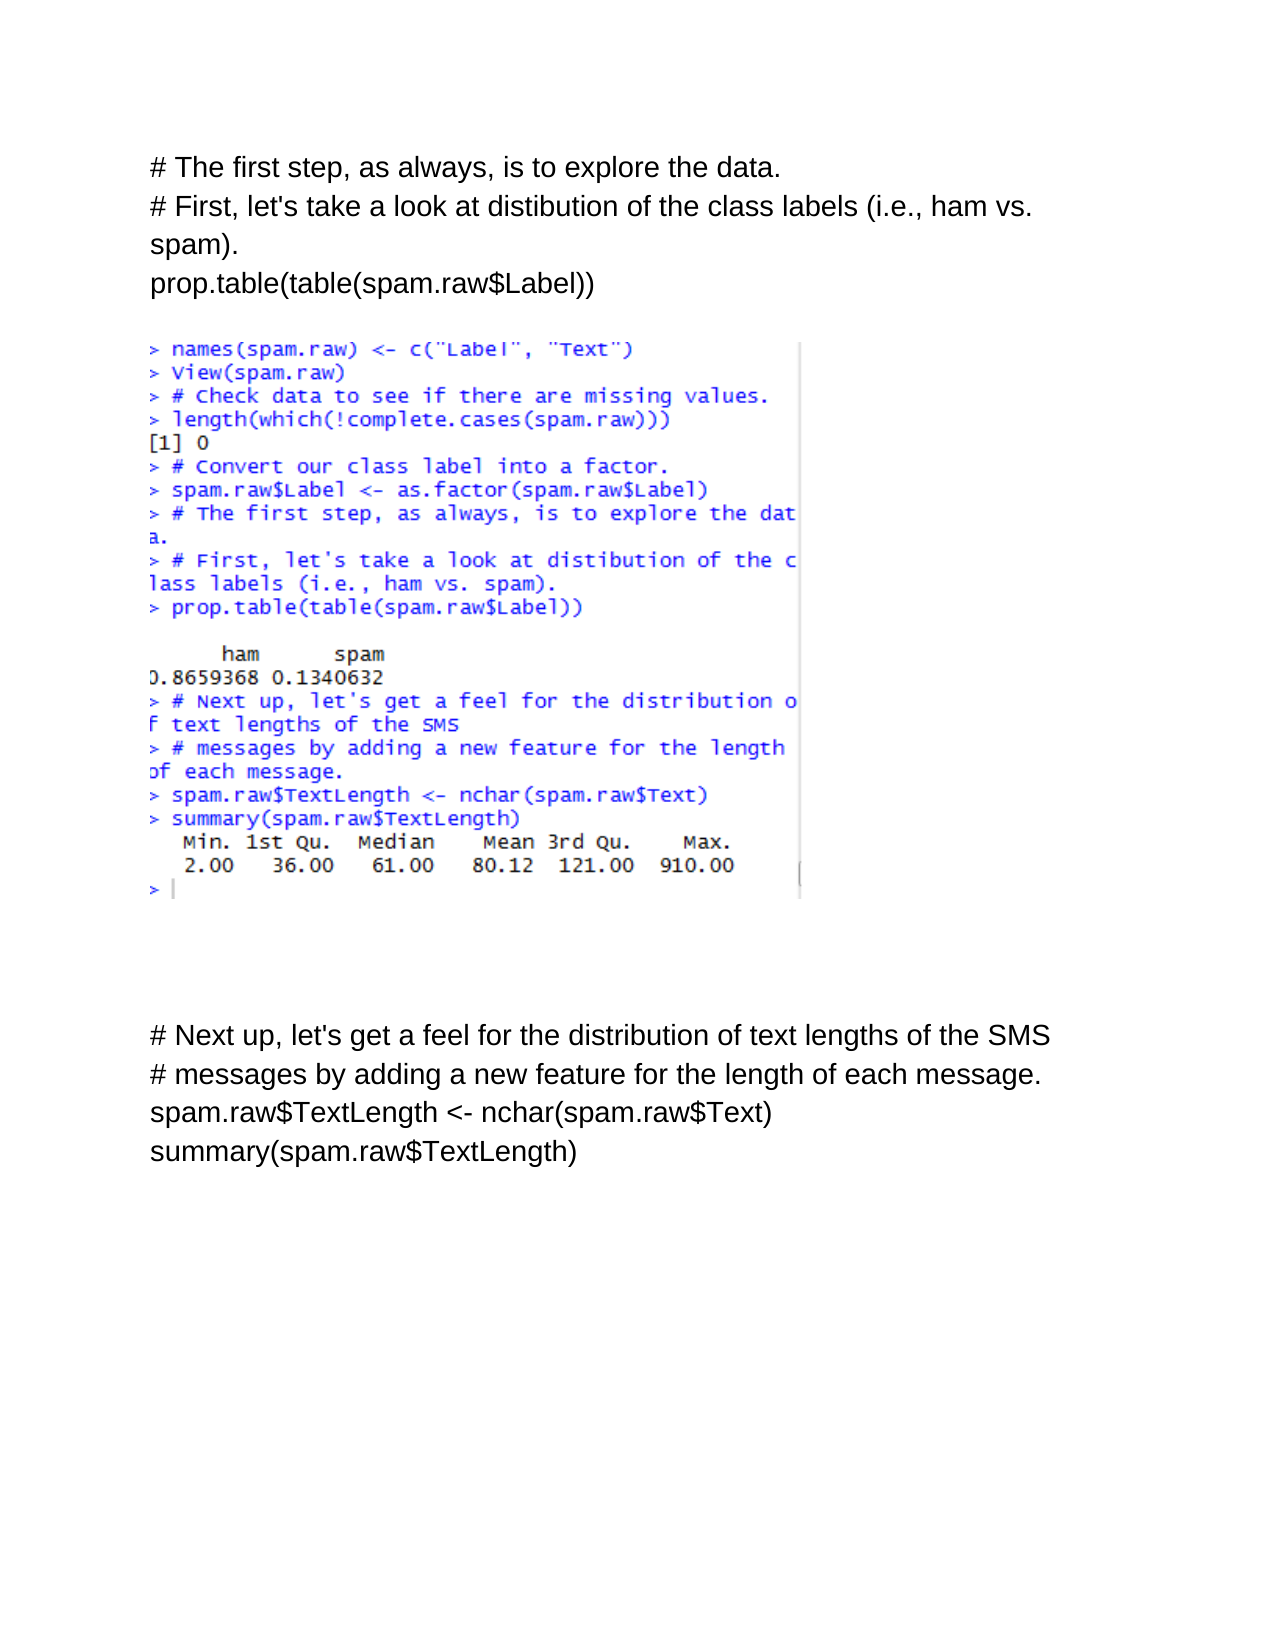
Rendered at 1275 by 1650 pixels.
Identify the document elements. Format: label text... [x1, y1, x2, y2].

text summary(spam.raw$TextLength) [150, 1134, 1125, 1168]
text prop.table(table(spam.raw$Label)) [150, 266, 1125, 299]
text # First, let's take a look at distibution of the class labels (i.e., ham vs. spam). [150, 188, 1125, 261]
text # The first step, as always, is to explore the data. [150, 150, 1125, 183]
text spam.raw$TextLength <- nchar(spam.raw$Text) [150, 1096, 1125, 1129]
picture [150, 342, 802, 899]
text # messages by adding a new feature for the length of each message. [150, 1057, 1125, 1091]
text # Next up, let's get a feel for the distribution of text lengths of the SMS [150, 1018, 1125, 1052]
